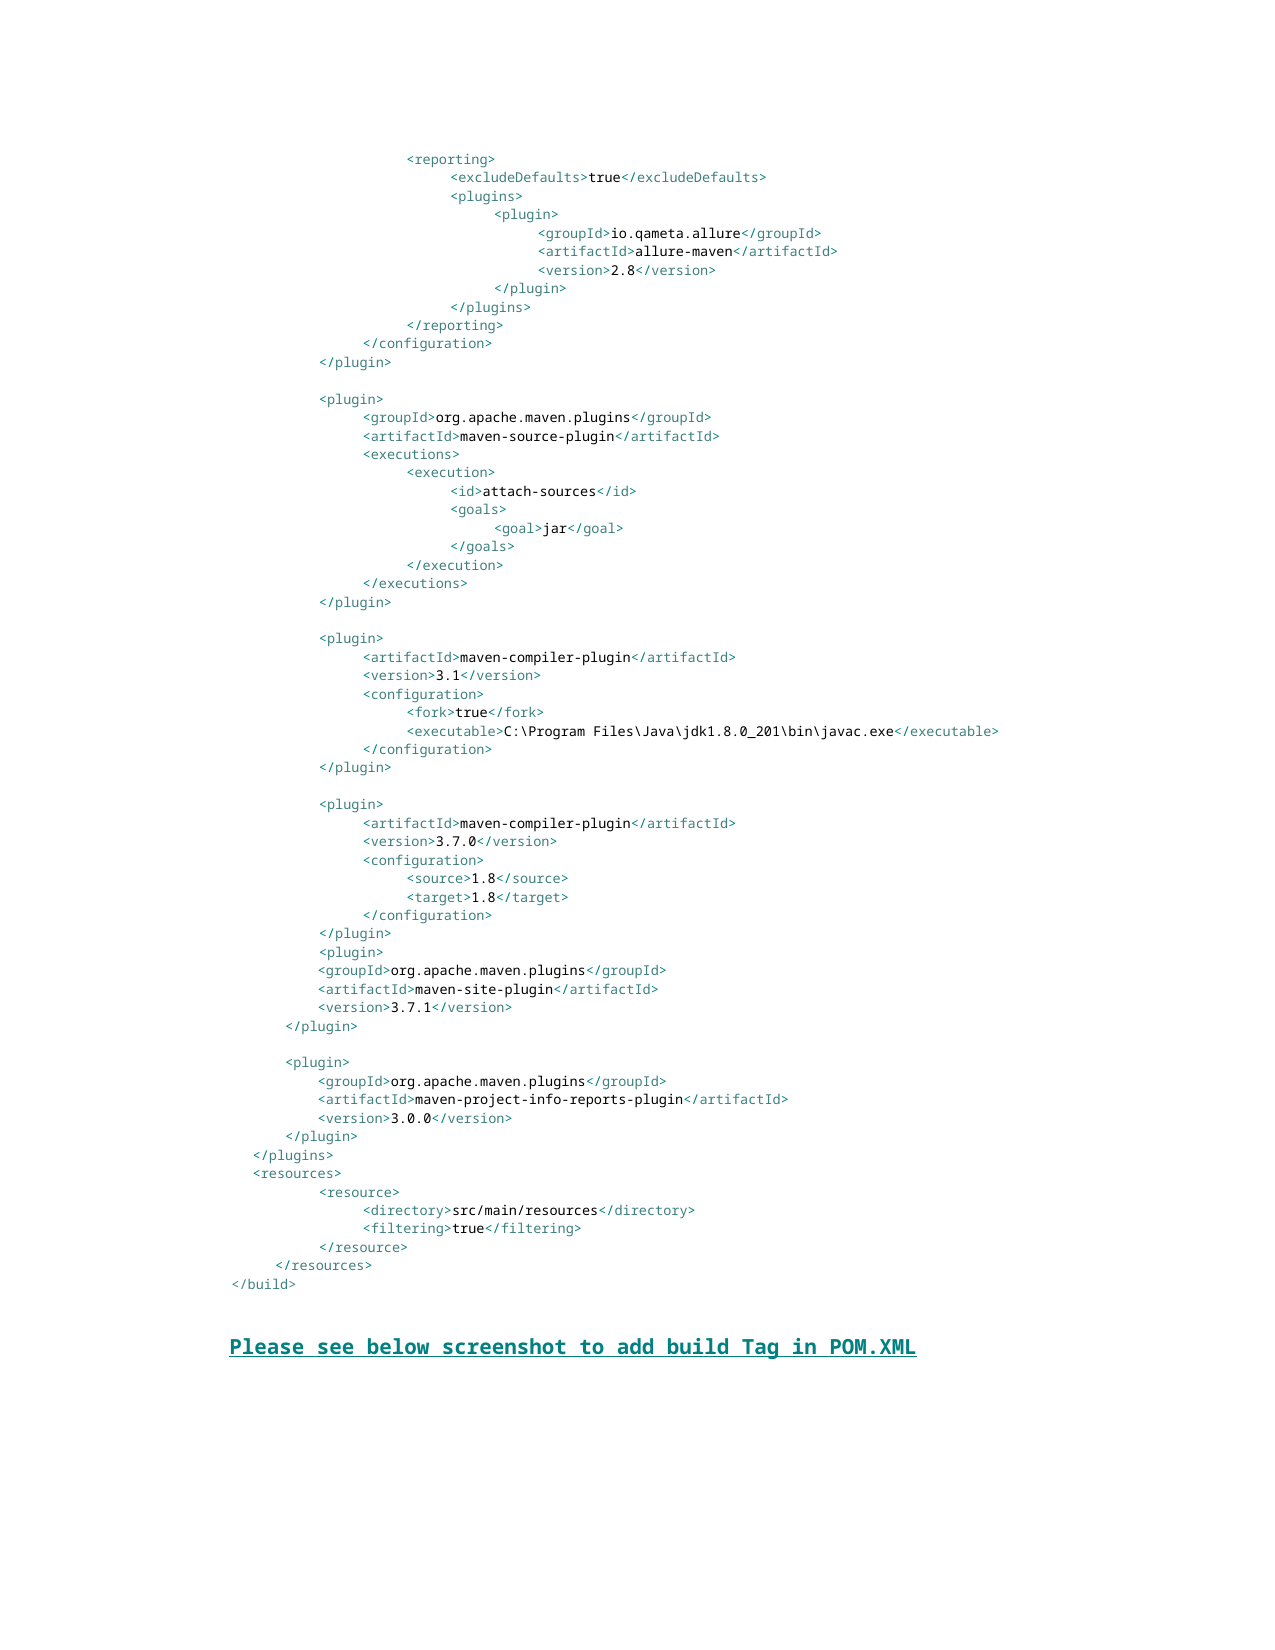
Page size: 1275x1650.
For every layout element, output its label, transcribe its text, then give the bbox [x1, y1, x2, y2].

text </configuration> [187, 740, 1087, 758]
text <artifactId>maven-compiler-plugin</artifactId> [187, 814, 1087, 832]
text <artifactId>allure-maven</artifactId> [187, 242, 1087, 261]
text </plugin> [187, 924, 1087, 943]
text <plugin> [187, 629, 1087, 648]
text </configuration> [187, 334, 1087, 353]
text <fork>true</fork> [187, 703, 1087, 722]
text <groupId>io.qameta.allure</groupId> [187, 224, 1087, 242]
text </plugin> [187, 758, 1087, 777]
text <version>3.7.0</version> [187, 832, 1087, 851]
text <resources> [187, 1164, 1087, 1182]
text <artifactId>maven-source-plugin</artifactId> [187, 427, 1087, 445]
text <version>3.7.1</version> [187, 998, 1087, 1017]
text <resource> [187, 1182, 1087, 1201]
text <plugin> [187, 1053, 1087, 1072]
text <plugin> [187, 205, 1087, 224]
text <plugins> [187, 187, 1087, 205]
text </plugin> [187, 353, 1087, 371]
text <artifactId>maven-compiler-plugin</artifactId> [187, 648, 1087, 666]
text </reporting> [187, 316, 1087, 334]
text <filtering>true</filtering> [187, 1219, 1087, 1238]
text </build> [187, 1275, 1087, 1293]
text <artifactId>maven-site-plugin</artifactId> [187, 980, 1087, 998]
text <plugin> [187, 390, 1087, 408]
text <reporting> [187, 150, 1087, 168]
text <target>1.8</target> [187, 887, 1087, 906]
text </configuration> [187, 906, 1087, 924]
text <directory>src/main/resources</directory> [187, 1201, 1087, 1219]
text </executions> [187, 574, 1087, 592]
text </plugins> [187, 1146, 1087, 1164]
text </resource> [187, 1238, 1087, 1256]
text <plugin> [187, 795, 1087, 814]
text </resources> [187, 1256, 1087, 1275]
text <groupId>org.apache.maven.plugins</groupId> [187, 1072, 1087, 1090]
text <execution> [187, 463, 1087, 482]
text </plugin> [187, 1017, 1087, 1035]
text <version>3.0.0</version> [187, 1109, 1087, 1127]
text </plugin> [187, 279, 1087, 297]
text <goals> [187, 500, 1087, 519]
text <goal>jar</goal> [187, 519, 1087, 537]
text </plugin> [187, 592, 1087, 611]
text <configuration> [187, 851, 1087, 869]
text </plugins> [187, 297, 1087, 316]
text </goals> [187, 537, 1087, 556]
text <groupId>org.apache.maven.plugins</groupId> [187, 408, 1087, 427]
text <groupId>org.apache.maven.plugins</groupId> [187, 961, 1087, 980]
text <executable>C:\Program Files\Java\jdk1.8.0_201\bin\javac.exe</executable> [187, 722, 1087, 740]
text Please see below screenshot to add build Tag in POM.XML [187, 1332, 1087, 1360]
text <version>2.8</version> [187, 261, 1087, 279]
text <id>attach-sources</id> [187, 482, 1087, 500]
text </execution> [187, 556, 1087, 574]
text <source>1.8</source> [187, 869, 1087, 887]
text <configuration> [187, 685, 1087, 703]
text <plugin> [187, 943, 1087, 961]
text </plugin> [187, 1127, 1087, 1146]
text <artifactId>maven-project-info-reports-plugin</artifactId> [187, 1090, 1087, 1109]
text <executions> [187, 445, 1087, 463]
text <excludeDefaults>true</excludeDefaults> [187, 168, 1087, 187]
text <version>3.1</version> [187, 666, 1087, 685]
